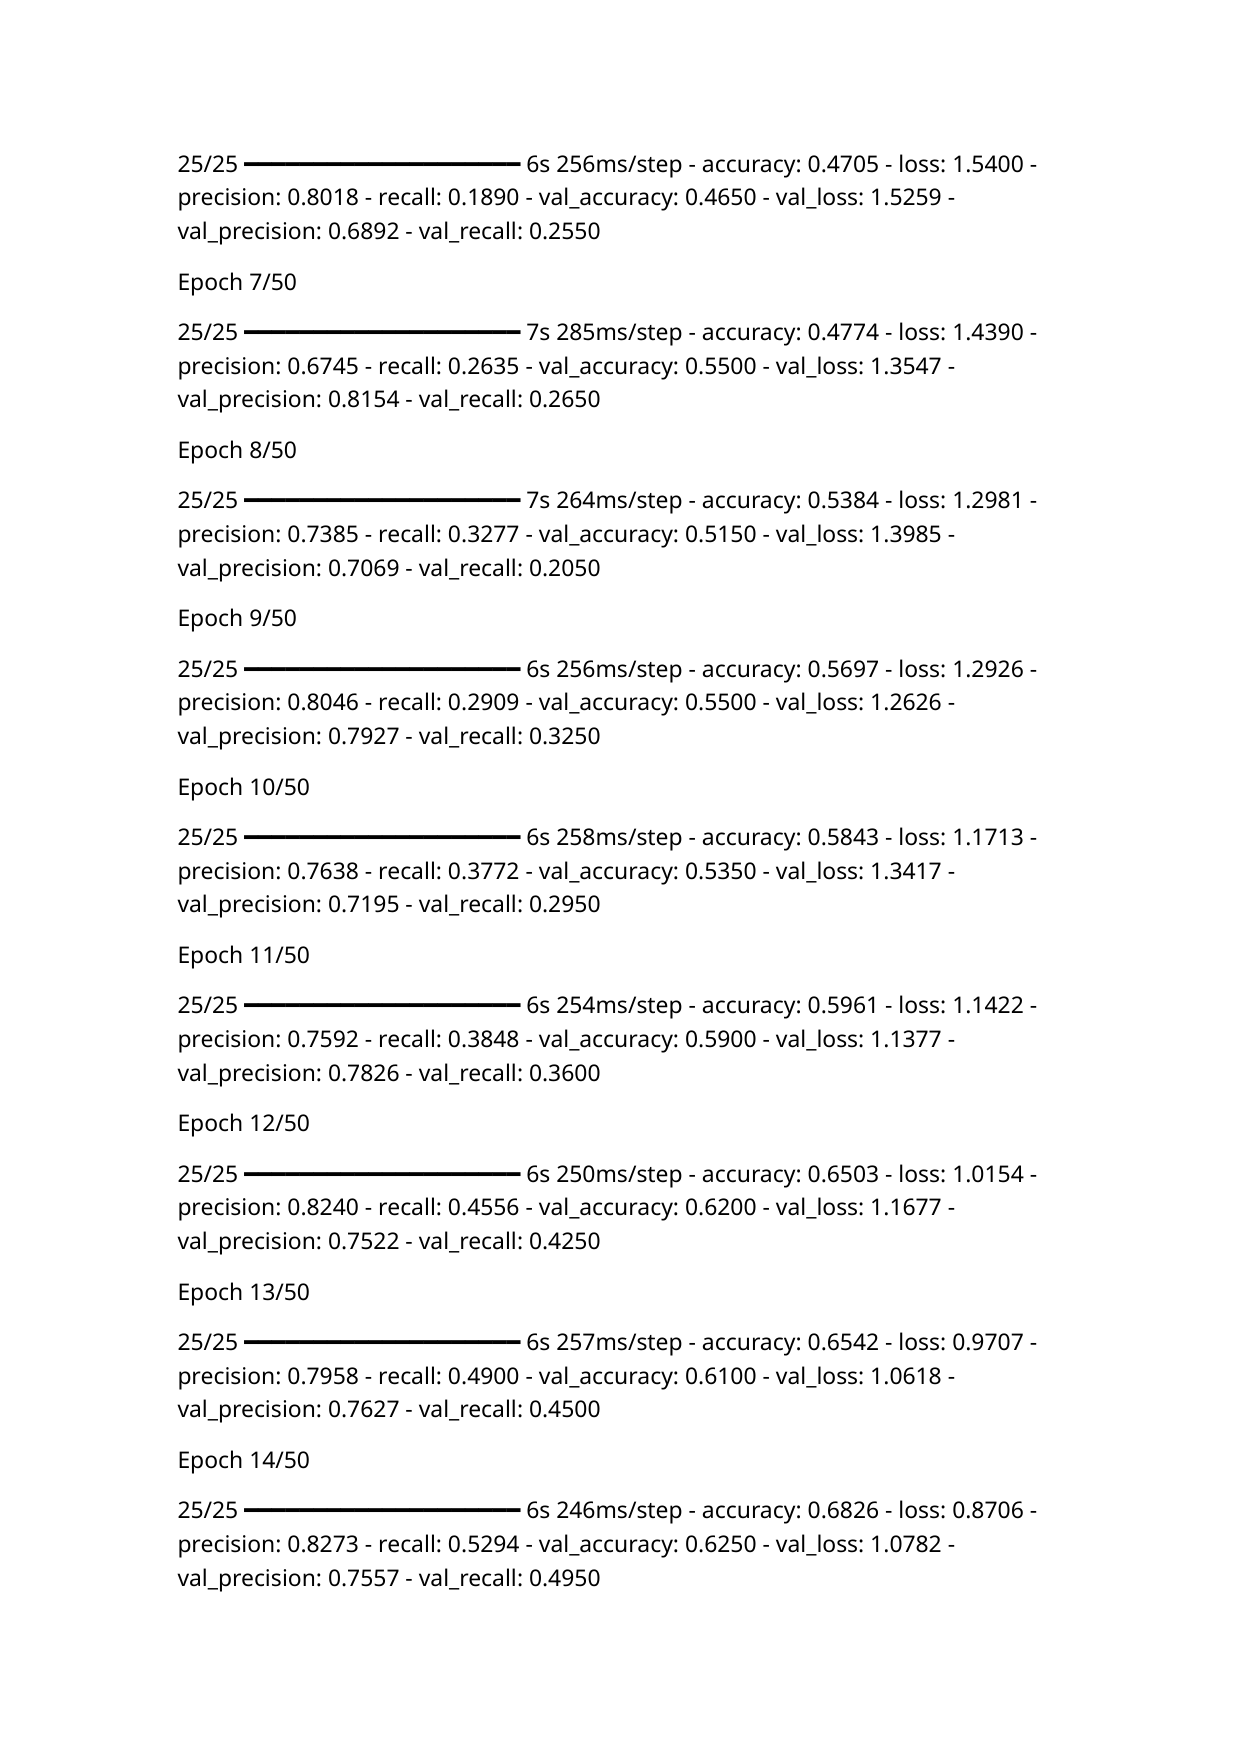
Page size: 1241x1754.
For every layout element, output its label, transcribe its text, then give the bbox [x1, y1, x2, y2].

text 25/25 ━━━━━━━━━━━━━━━━━━━━ 6s 250ms/step - accuracy: 0.6503 - loss: 1.0154 - precision: 0.8240 - recall: 0.4556 - val_accuracy: 0.6200 - val_loss: 1.1677 - val_precision: 0.7522 - val_recall: 0.4250 [177, 1158, 1063, 1256]
text 25/25 ━━━━━━━━━━━━━━━━━━━━ 6s 258ms/step - accuracy: 0.5843 - loss: 1.1713 - precision: 0.7638 - recall: 0.3772 - val_accuracy: 0.5350 - val_loss: 1.3417 - val_precision: 0.7195 - val_recall: 0.2950 [177, 821, 1063, 920]
text 25/25 ━━━━━━━━━━━━━━━━━━━━ 6s 256ms/step - accuracy: 0.4705 - loss: 1.5400 - precision: 0.8018 - recall: 0.1890 - val_accuracy: 0.4650 - val_loss: 1.5259 - val_precision: 0.6892 - val_recall: 0.2550 [177, 148, 1063, 246]
text Epoch 14/50 [177, 1444, 1063, 1475]
text 25/25 ━━━━━━━━━━━━━━━━━━━━ 7s 285ms/step - accuracy: 0.4774 - loss: 1.4390 - precision: 0.6745 - recall: 0.2635 - val_accuracy: 0.5500 - val_loss: 1.3547 - val_precision: 0.8154 - val_recall: 0.2650 [177, 316, 1063, 415]
text Epoch 8/50 [177, 434, 1063, 465]
text 25/25 ━━━━━━━━━━━━━━━━━━━━ 6s 257ms/step - accuracy: 0.6542 - loss: 0.9707 - precision: 0.7958 - recall: 0.4900 - val_accuracy: 0.6100 - val_loss: 1.0618 - val_precision: 0.7627 - val_recall: 0.4500 [177, 1326, 1063, 1425]
text 25/25 ━━━━━━━━━━━━━━━━━━━━ 6s 254ms/step - accuracy: 0.5961 - loss: 1.1422 - precision: 0.7592 - recall: 0.3848 - val_accuracy: 0.5900 - val_loss: 1.1377 - val_precision: 0.7826 - val_recall: 0.3600 [177, 989, 1063, 1088]
text Epoch 13/50 [177, 1276, 1063, 1307]
text 25/25 ━━━━━━━━━━━━━━━━━━━━ 6s 256ms/step - accuracy: 0.5697 - loss: 1.2926 - precision: 0.8046 - recall: 0.2909 - val_accuracy: 0.5500 - val_loss: 1.2626 - val_precision: 0.7927 - val_recall: 0.3250 [177, 653, 1063, 751]
text Epoch 7/50 [177, 266, 1063, 297]
text Epoch 9/50 [177, 602, 1063, 633]
text Epoch 12/50 [177, 1107, 1063, 1138]
text Epoch 11/50 [177, 939, 1063, 970]
text 25/25 ━━━━━━━━━━━━━━━━━━━━ 6s 246ms/step - accuracy: 0.6826 - loss: 0.8706 - precision: 0.8273 - recall: 0.5294 - val_accuracy: 0.6250 - val_loss: 1.0782 - val_precision: 0.7557 - val_recall: 0.4950 [177, 1494, 1063, 1593]
text 25/25 ━━━━━━━━━━━━━━━━━━━━ 7s 264ms/step - accuracy: 0.5384 - loss: 1.2981 - precision: 0.7385 - recall: 0.3277 - val_accuracy: 0.5150 - val_loss: 1.3985 - val_precision: 0.7069 - val_recall: 0.2050 [177, 484, 1063, 583]
text Epoch 10/50 [177, 771, 1063, 802]
